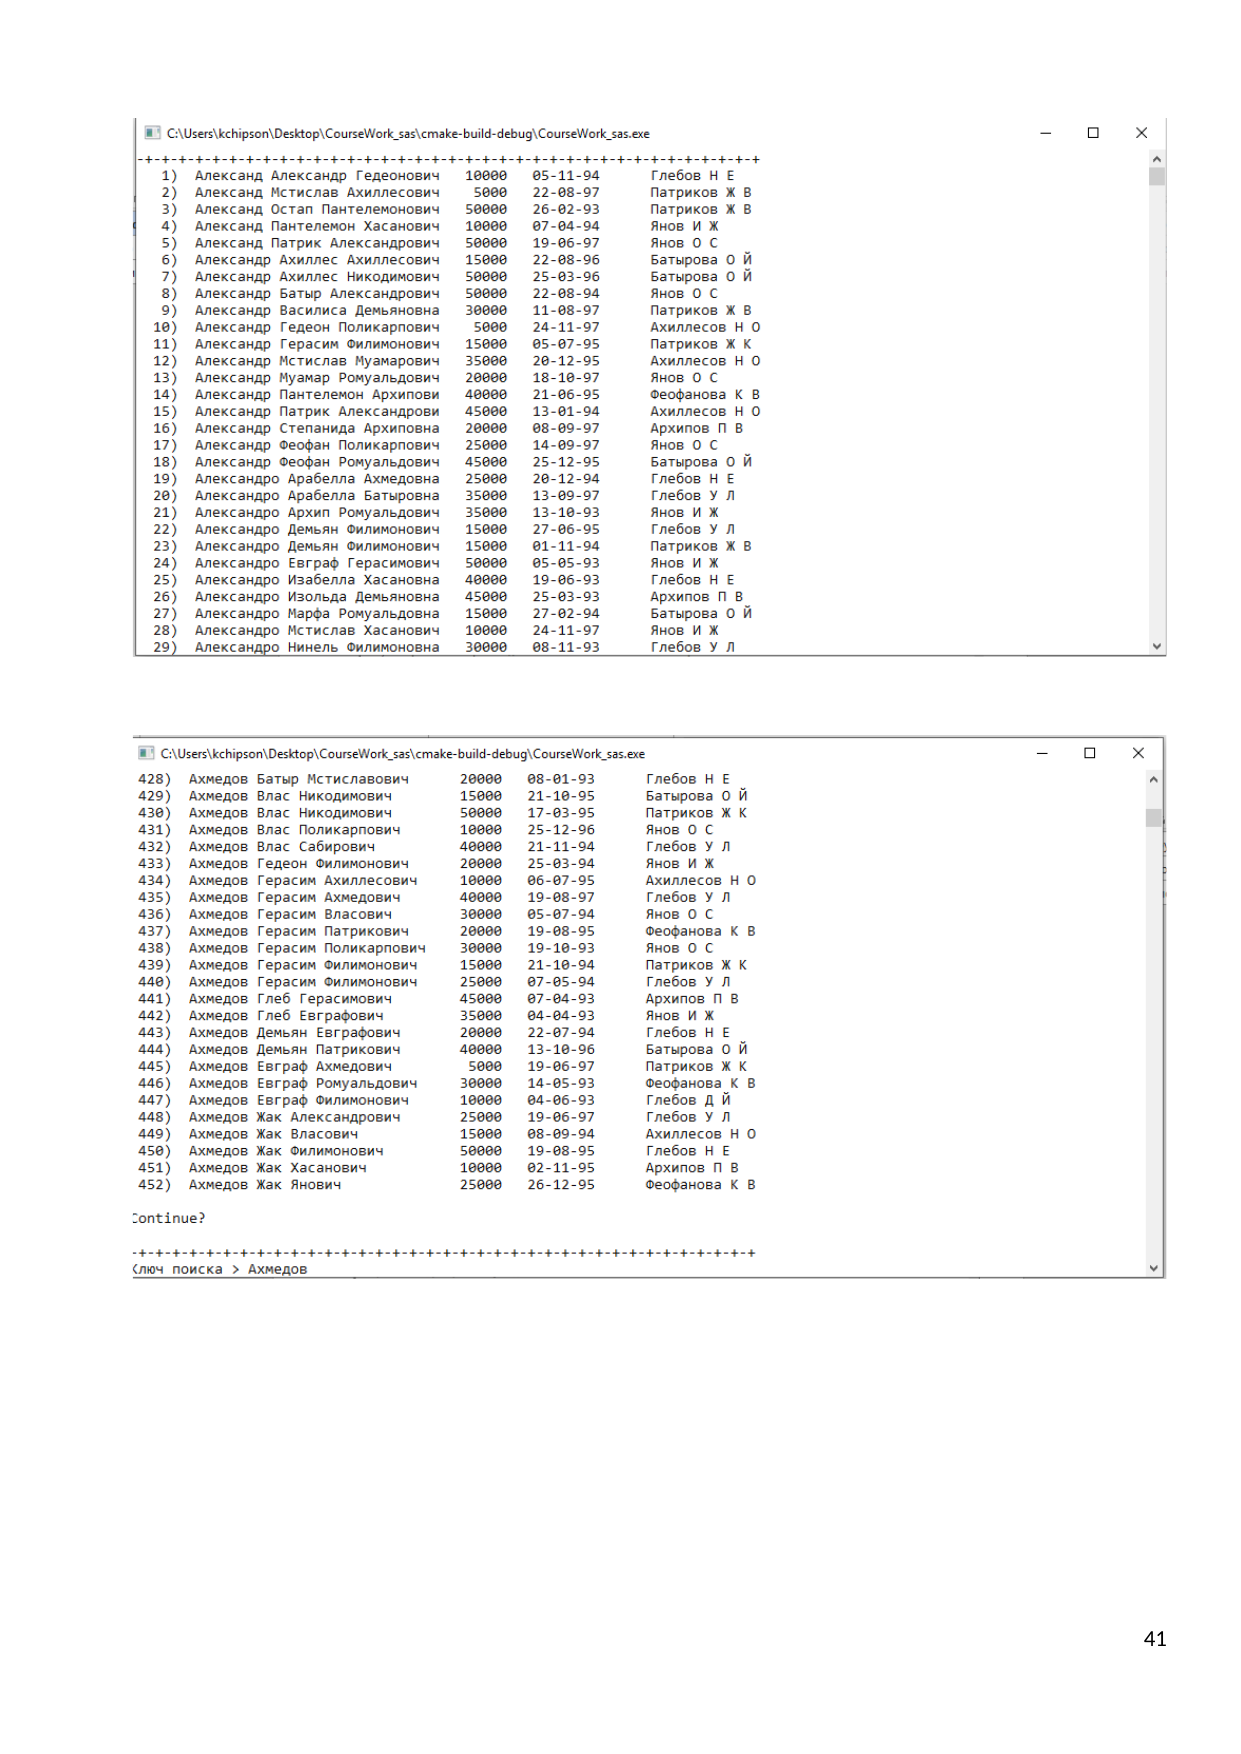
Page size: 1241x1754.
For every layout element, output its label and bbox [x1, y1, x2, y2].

picture [132, 735, 1167, 1279]
picture [132, 118, 1167, 657]
